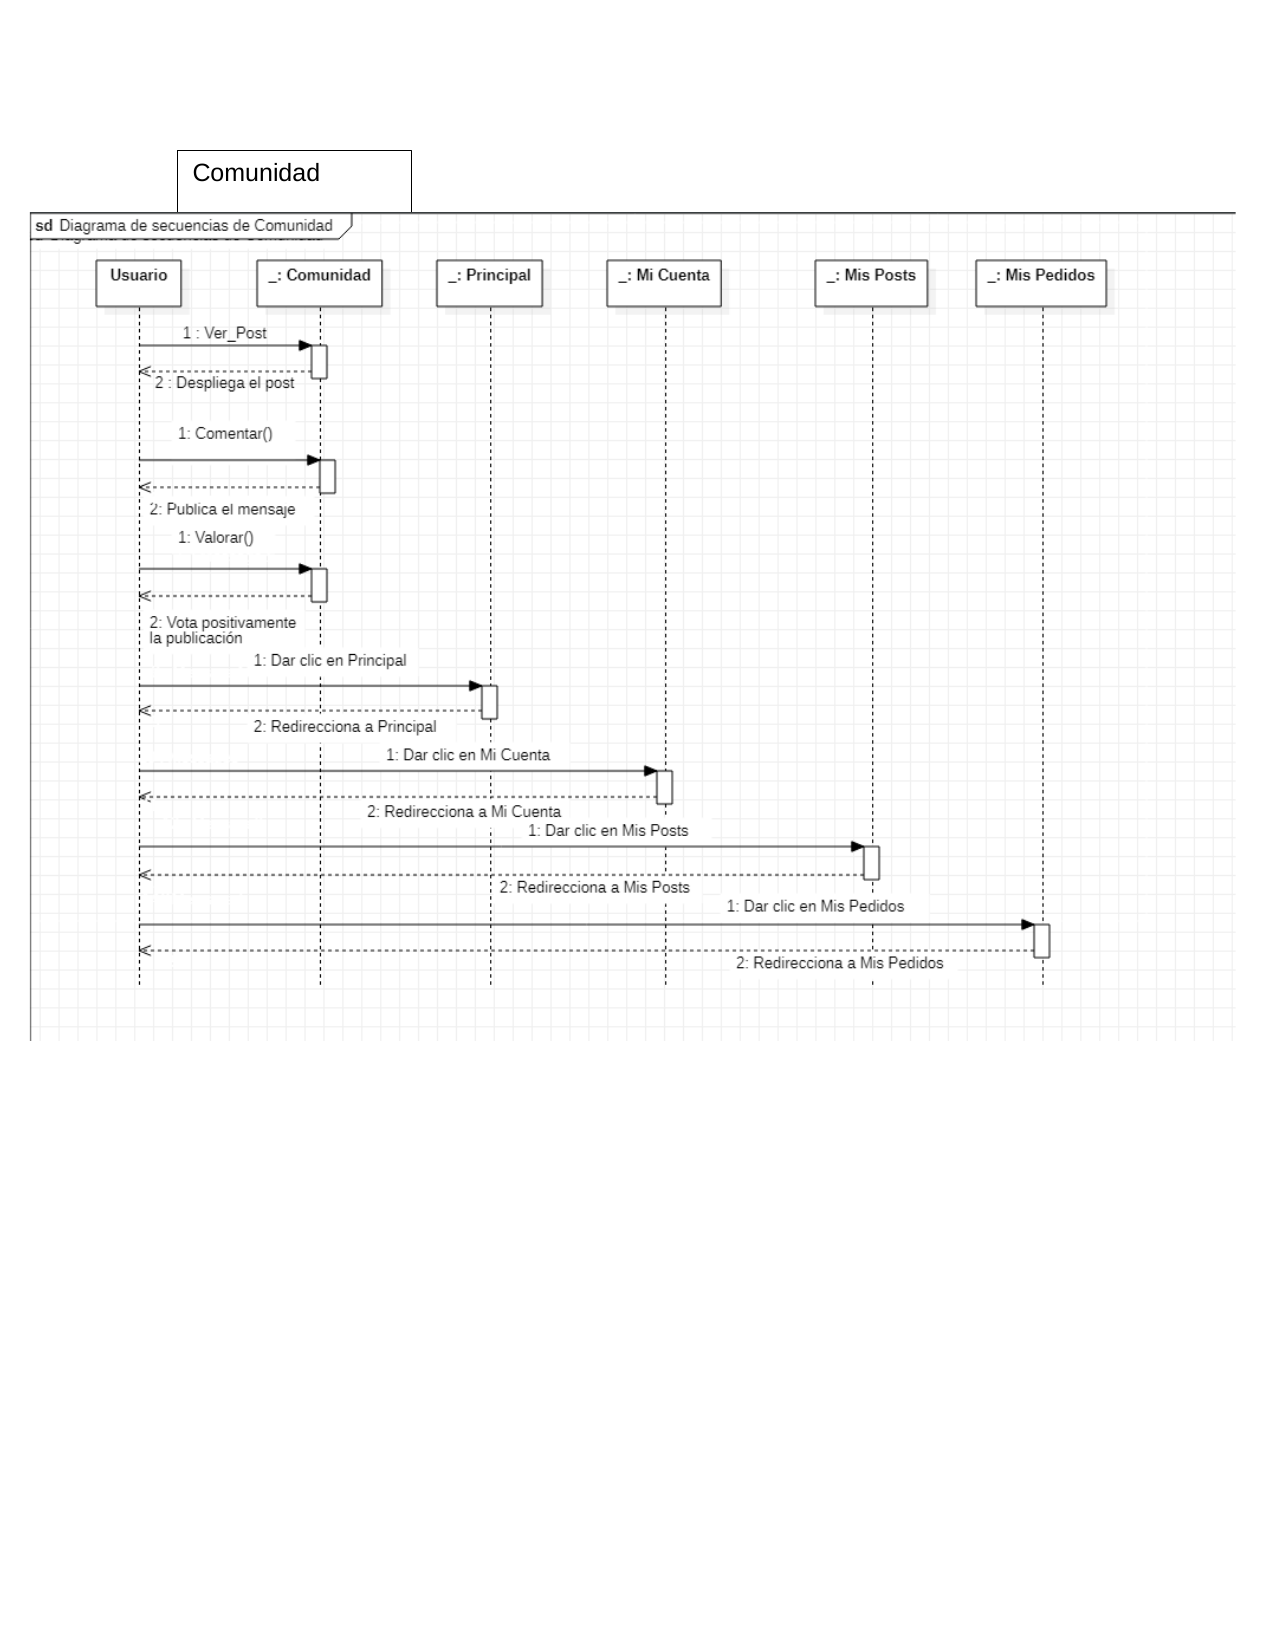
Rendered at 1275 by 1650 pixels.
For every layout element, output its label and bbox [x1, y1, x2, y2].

picture [29, 212, 1235, 1040]
